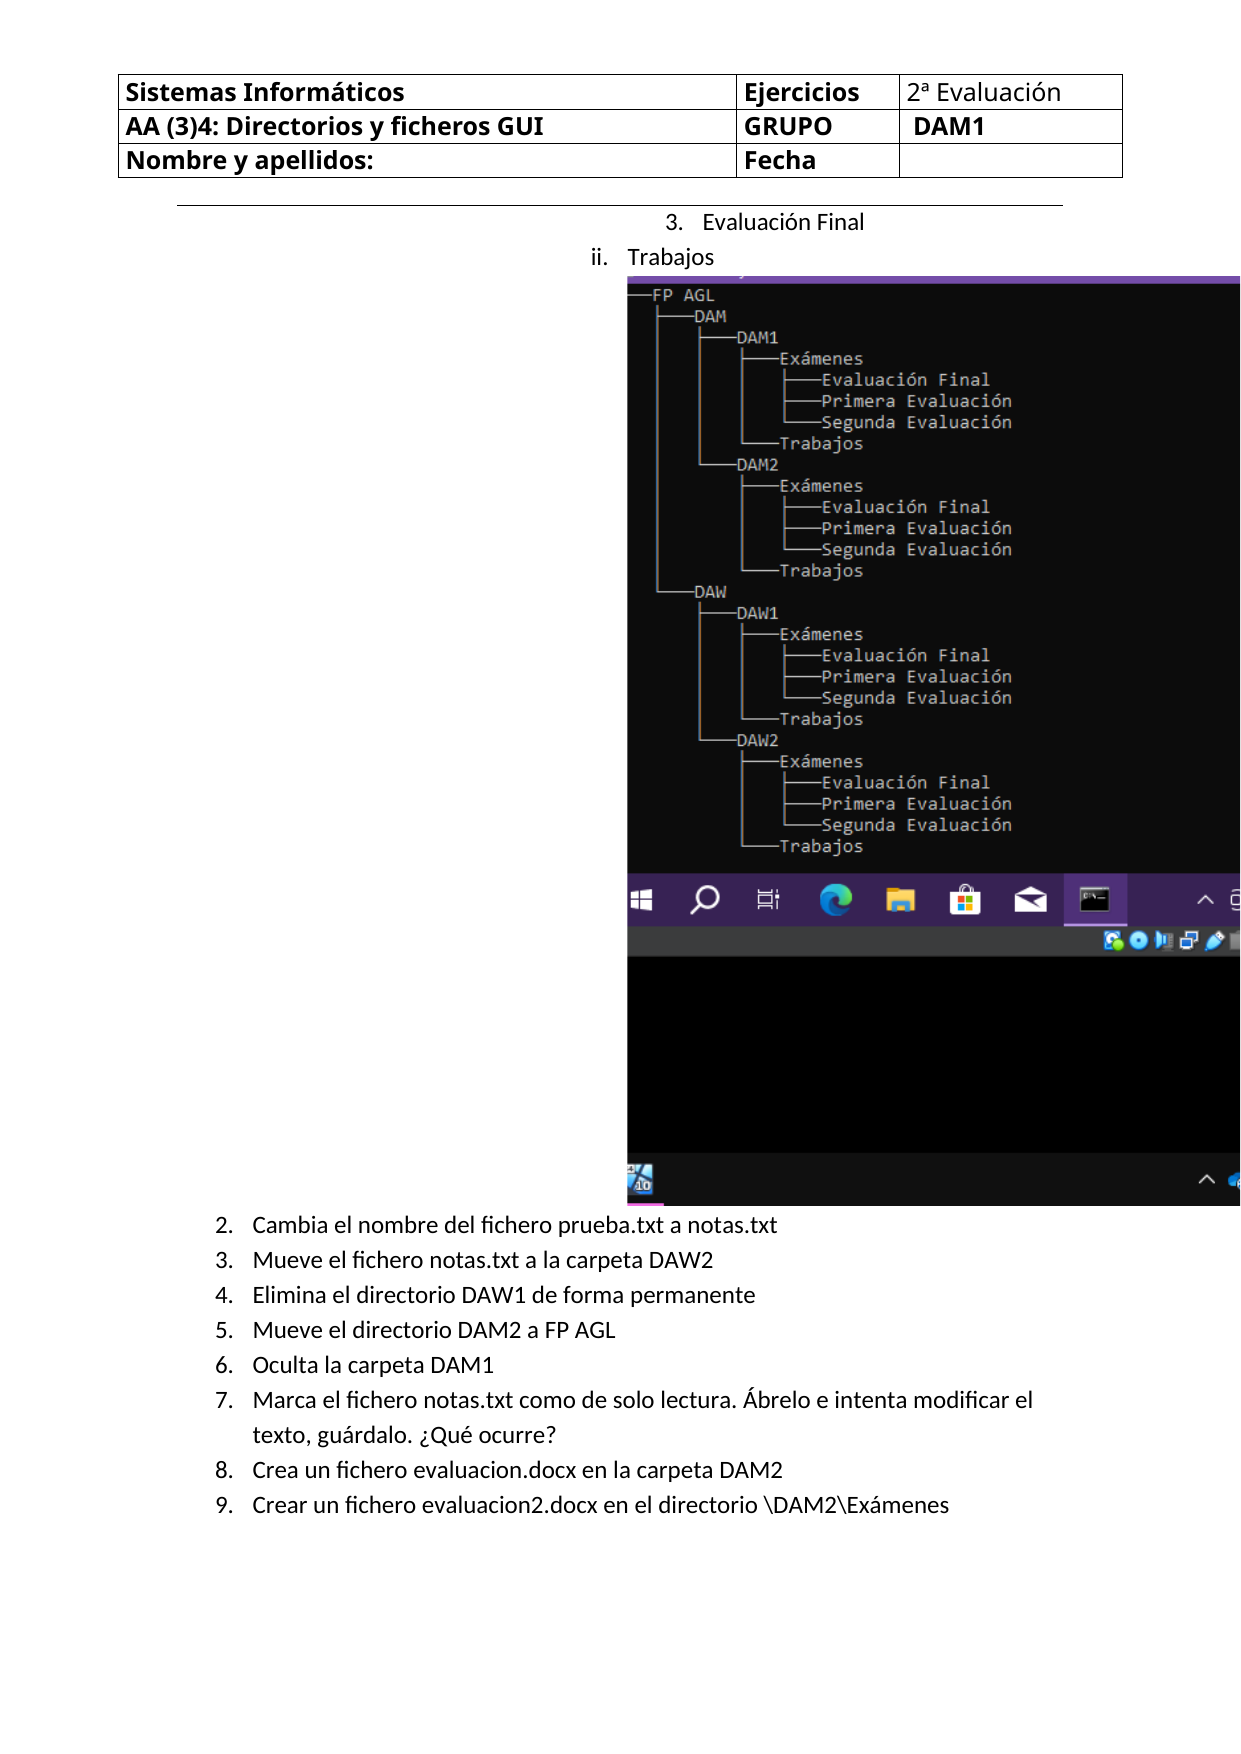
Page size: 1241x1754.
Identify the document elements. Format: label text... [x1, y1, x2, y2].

list Elimina el directorio DAW1 de forma permanente [215, 1280, 1063, 1310]
picture [627, 276, 1241, 1206]
list Trabajos [608, 241, 1063, 272]
list Crear un fichero evaluacion2.docx en el directorio \DAM2\Exámenes [215, 1490, 1063, 1520]
list Evaluación Final [665, 206, 1063, 237]
list Marca el fichero notas.txt como de solo lectura. Ábrelo e intenta modificar el texto, guárdalo. ¿Qué ocurre? [215, 1385, 1063, 1450]
list Mueve el directorio DAM2 a FP AGL [215, 1315, 1063, 1345]
list Cambia el nombre del fichero prueba.txt a notas.txt [215, 1210, 1063, 1240]
list Oculta la carpeta DAM1 [215, 1350, 1063, 1380]
list Crea un fichero evaluacion.docx en la carpeta DAM2 [215, 1455, 1063, 1485]
list Mueve el fichero notas.txt a la carpeta DAW2 [215, 1245, 1063, 1275]
